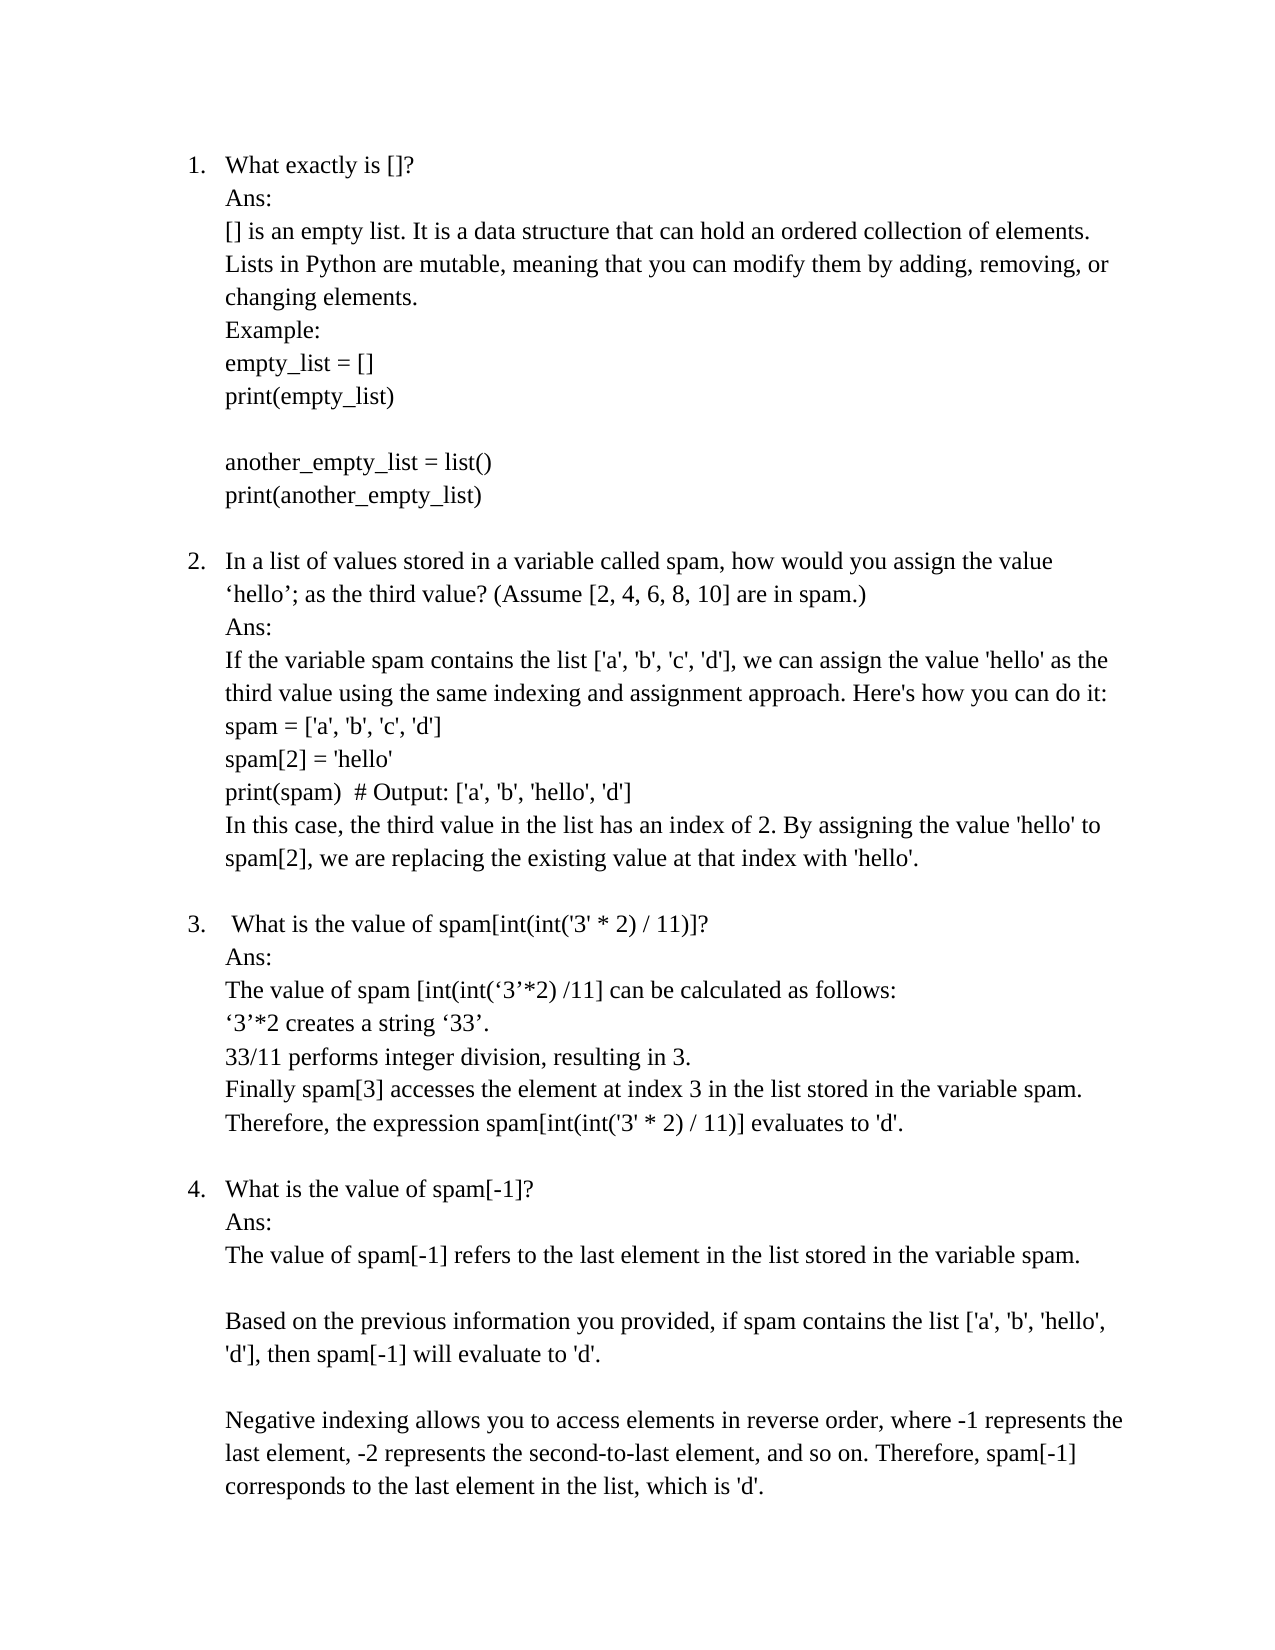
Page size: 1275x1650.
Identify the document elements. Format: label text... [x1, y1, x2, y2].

text print(another_empty_list) [225, 480, 1125, 509]
text Therefore, the expression spam[int(int('3' * 2) / 11)] evaluates to 'd'. [225, 1108, 1125, 1136]
text [] is an empty list. It is a data structure that can hold an ordered collection of elements. Lists in Python are mutable, meaning that you can modify them by adding, removing, or changing elements. [225, 216, 1125, 311]
text Ans: [225, 1207, 1125, 1235]
text Ans: [225, 183, 1125, 212]
text another_empty_list = list() [225, 447, 1125, 476]
list What is the value of spam[-1]? [187, 1174, 1125, 1202]
text Ans: [225, 942, 1125, 971]
text spam[2] = 'hello' [225, 744, 1125, 773]
text The value of spam[-1] refers to the last element in the list stored in the variable spam. [225, 1240, 1125, 1268]
text ‘3’*2 creates a string ‘33’. [225, 1008, 1125, 1037]
text 33/11 performs integer division, resulting in 3. [225, 1042, 1125, 1070]
text Ans: [225, 612, 1125, 641]
list What is the value of spam[int(int('3' * 2) / 11)]? [187, 909, 1125, 938]
text In this case, the third value in the list has an index of 2. By assigning the value 'hello' to spam[2], we are replacing the existing value at that index with 'hello'. [225, 810, 1125, 872]
text print(empty_list) [225, 381, 1125, 410]
text empty_list = [] [225, 348, 1125, 377]
text If the variable spam contains the list ['a', 'b', 'c', 'd'], we can assign the value 'hello' as the third value using the same indexing and assignment approach. Here's how you can do it: [225, 645, 1125, 707]
list In a list of values stored in a variable called spam, how would you assign the value ‘hello’; as the third value? (Assume [2, 4, 6, 8, 10] are in spam.) [187, 546, 1125, 608]
text The value of spam [int(int(‘3’*2) /11] can be calculated as follows: [225, 976, 1125, 1004]
text Finally spam[3] accesses the element at index 3 in the list stored in the variable spam. [225, 1074, 1125, 1103]
text Example: [225, 315, 1125, 344]
text Based on the previous information you provided, if spam contains the list ['a', 'b', 'hello', 'd'], then spam[-1] will evaluate to 'd'. [225, 1306, 1125, 1367]
text spam = ['a', 'b', 'c', 'd'] [225, 711, 1125, 740]
list What exactly is []? [187, 150, 1125, 179]
text Negative indexing allows you to access elements in reverse order, where -1 represents the last element, -2 represents the second-to-last element, and so on. Therefore, spam[-1] corresponds to the last element in the list, which is 'd'. [225, 1405, 1125, 1499]
text print(spam) # Output: ['a', 'b', 'hello', 'd'] [225, 777, 1125, 806]
